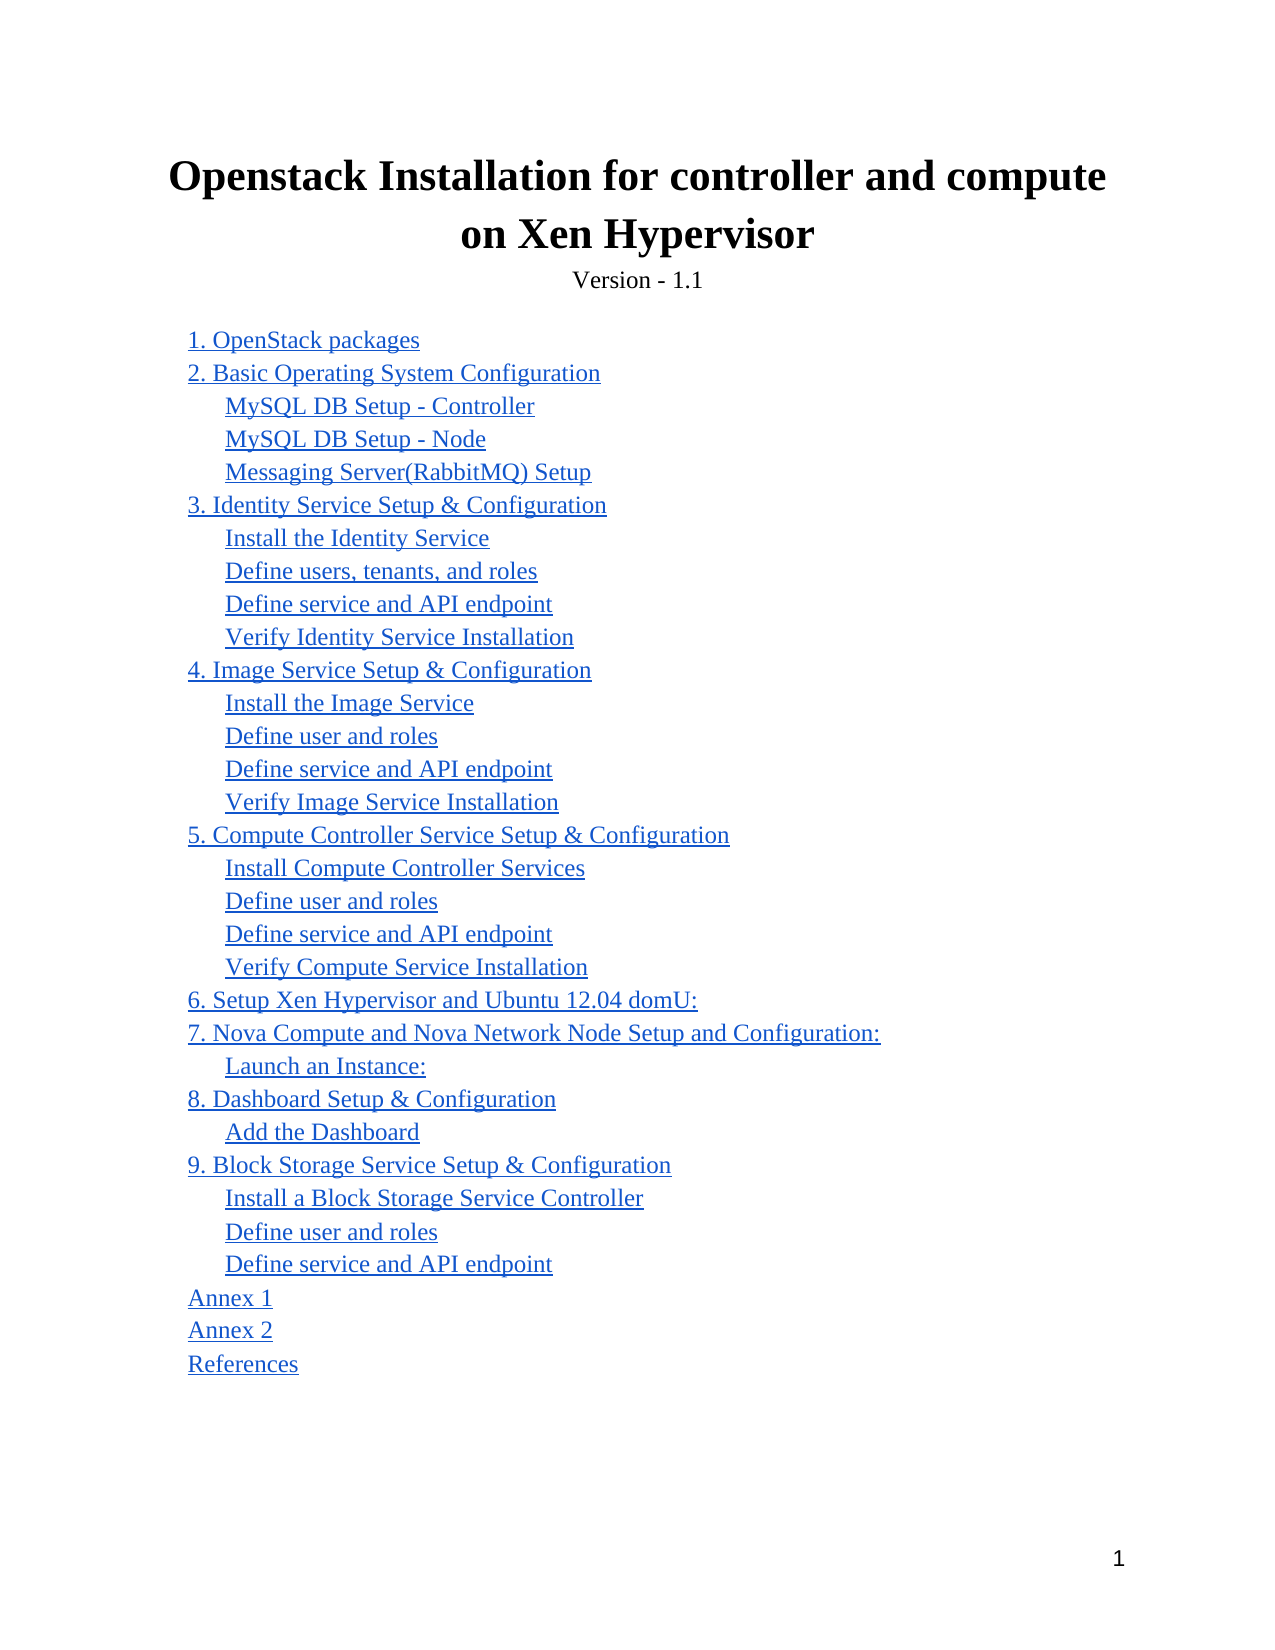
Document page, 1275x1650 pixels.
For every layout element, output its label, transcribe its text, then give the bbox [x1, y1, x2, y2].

text Install the Image Service [225, 688, 1125, 717]
text Define user and roles [225, 1217, 1125, 1245]
text Verify Image Service Installation [225, 787, 1125, 816]
text Install a Block Storage Service Controller [225, 1183, 1125, 1212]
text Launch an Instance: [225, 1051, 1125, 1080]
text Annex 2 [187, 1316, 1125, 1344]
text Define service and API endpoint [225, 919, 1125, 948]
text Add the Dashboard [225, 1117, 1125, 1146]
text Install the Identity Service [225, 523, 1125, 552]
text MySQL DB Setup - Node [225, 424, 1125, 453]
title Openstack Installation for controller and compute on Xen Hypervisor [150, 150, 1125, 258]
text Define user and roles [225, 886, 1125, 915]
text 9. Block Storage Service Setup & Configuration [187, 1151, 1125, 1179]
text 6. Setup Xen Hypervisor and Ubuntu 12.04 domU: [187, 985, 1125, 1014]
text 3. Identity Service Setup & Configuration [187, 490, 1125, 519]
text 5. Compute Controller Service Setup & Configuration [187, 820, 1125, 849]
text Define service and API endpoint [225, 1249, 1125, 1278]
text Define users, tenants, and roles [225, 556, 1125, 585]
text Define service and API endpoint [225, 589, 1125, 618]
text 2. Basic Operating System Configuration [187, 358, 1125, 387]
text 7. Nova Compute and Nova Network Node Setup and Configuration: [187, 1018, 1125, 1047]
text Messaging Server(RabbitMQ) Setup [225, 457, 1125, 486]
text Verify Compute Service Installation [225, 952, 1125, 981]
text Verify Identity Service Installation [225, 622, 1125, 651]
text 8. Dashboard Setup & Configuration [187, 1084, 1125, 1113]
text 4. Image Service Setup & Configuration [187, 655, 1125, 684]
text Install Compute Controller Services [225, 853, 1125, 882]
text References [187, 1349, 1125, 1377]
text Define service and API endpoint [225, 754, 1125, 783]
text MySQL DB Setup - Controller [225, 391, 1125, 420]
text Version - 1.1 [150, 266, 1125, 294]
text Define user and roles [225, 721, 1125, 750]
text 1. OpenStack packages [187, 325, 1125, 354]
text Annex 1 [187, 1283, 1125, 1311]
